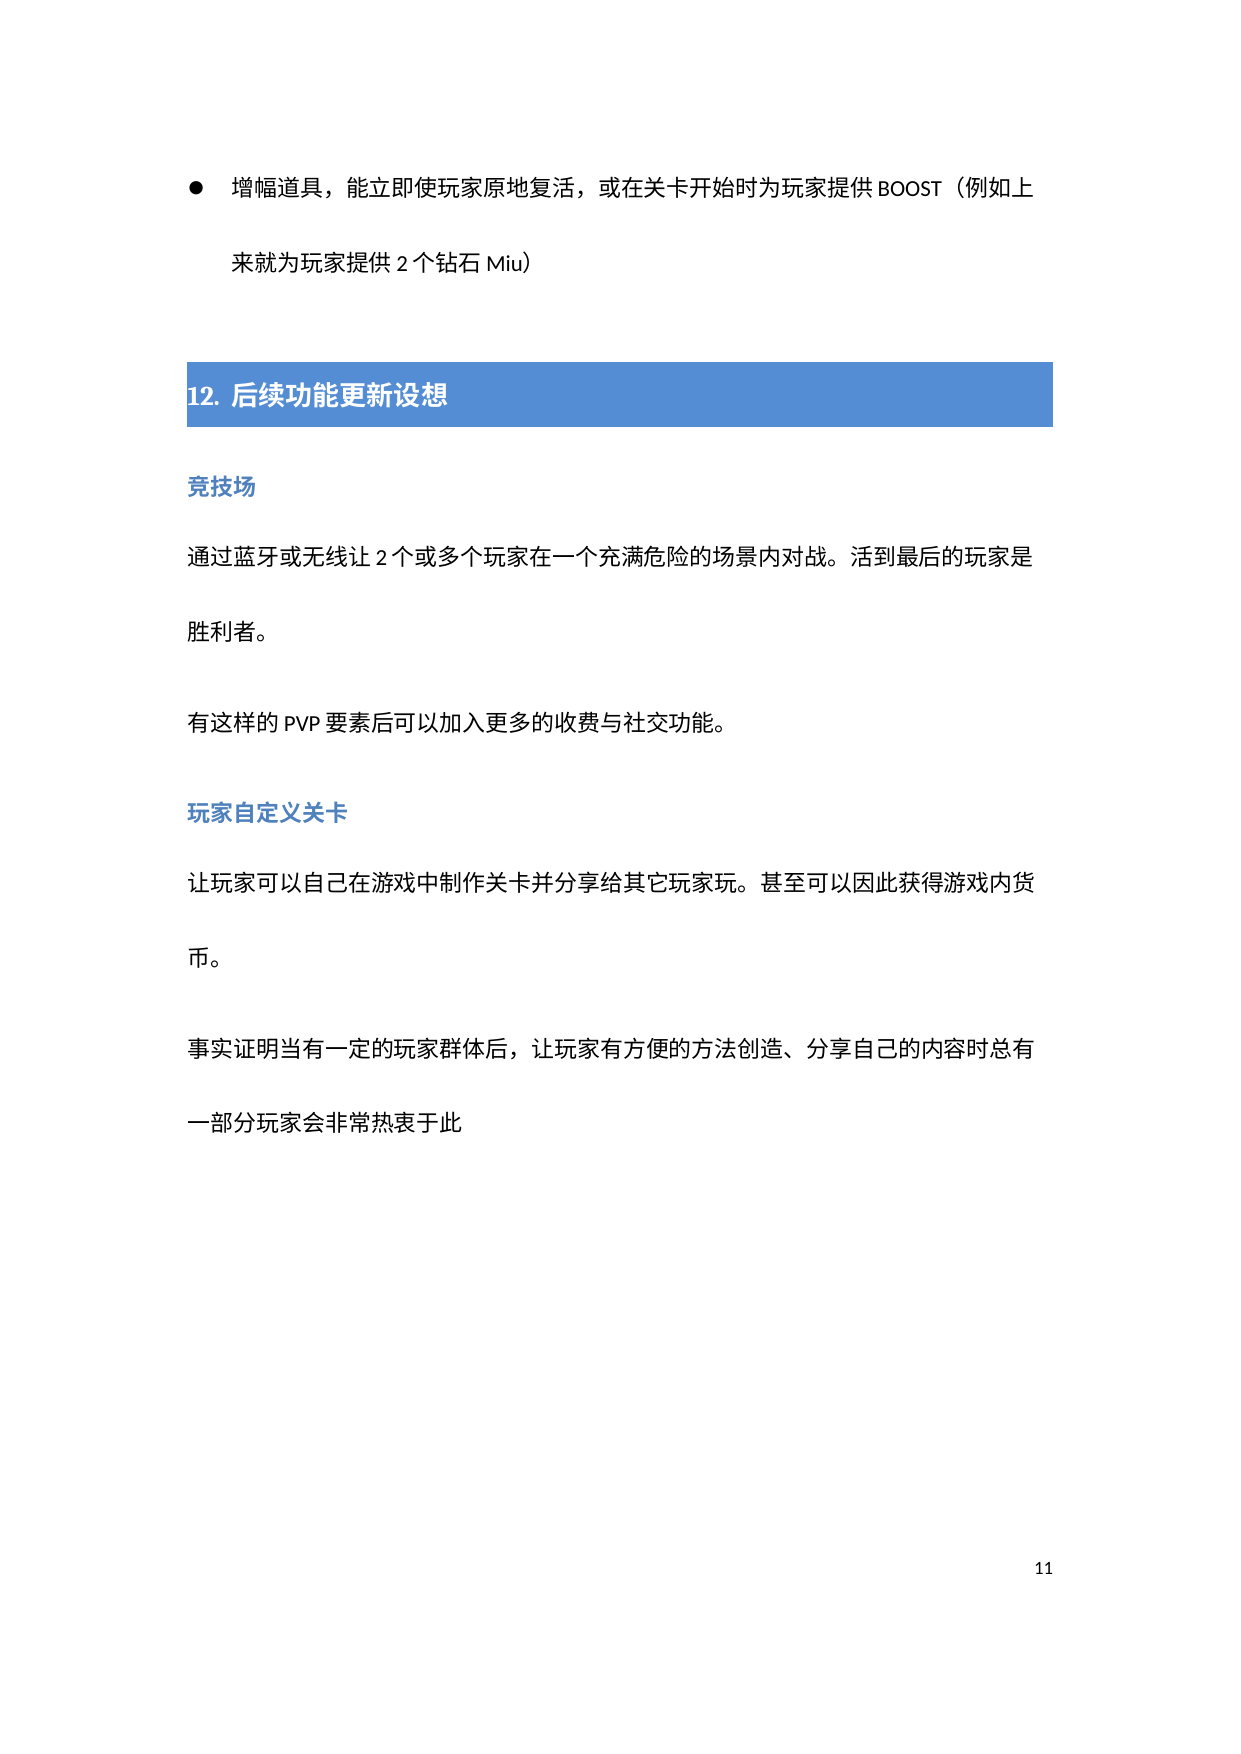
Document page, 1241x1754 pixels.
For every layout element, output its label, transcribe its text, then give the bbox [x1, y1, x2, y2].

subtitle 后续功能更新设想 [187, 362, 1053, 427]
text 让玩家可以自己在游戏中制作关卡并分享给其它玩家玩。甚至可以因此获得游戏内货币。 [187, 849, 1053, 989]
text 通过蓝牙或无线让2个或多个玩家在一个充满危险的场景内对战。活到最后的玩家是胜利者。 [187, 523, 1053, 663]
list 增幅道具，能立即使玩家原地复活，或在关卡开始时为玩家提供BOOST（例如上来就为玩家提供2个钻石Miu） [187, 154, 1053, 294]
text 有这样的PVP要素后可以加入更多的收费与社交功能。 [187, 688, 1053, 753]
subtitle 竞技场 [187, 453, 1053, 518]
subtitle 玩家自定义关卡 [187, 779, 1053, 844]
text 事实证明当有一定的玩家群体后，让玩家有方便的方法创造、分享自己的内容时总有一部分玩家会非常热衷于此 [187, 1014, 1053, 1154]
